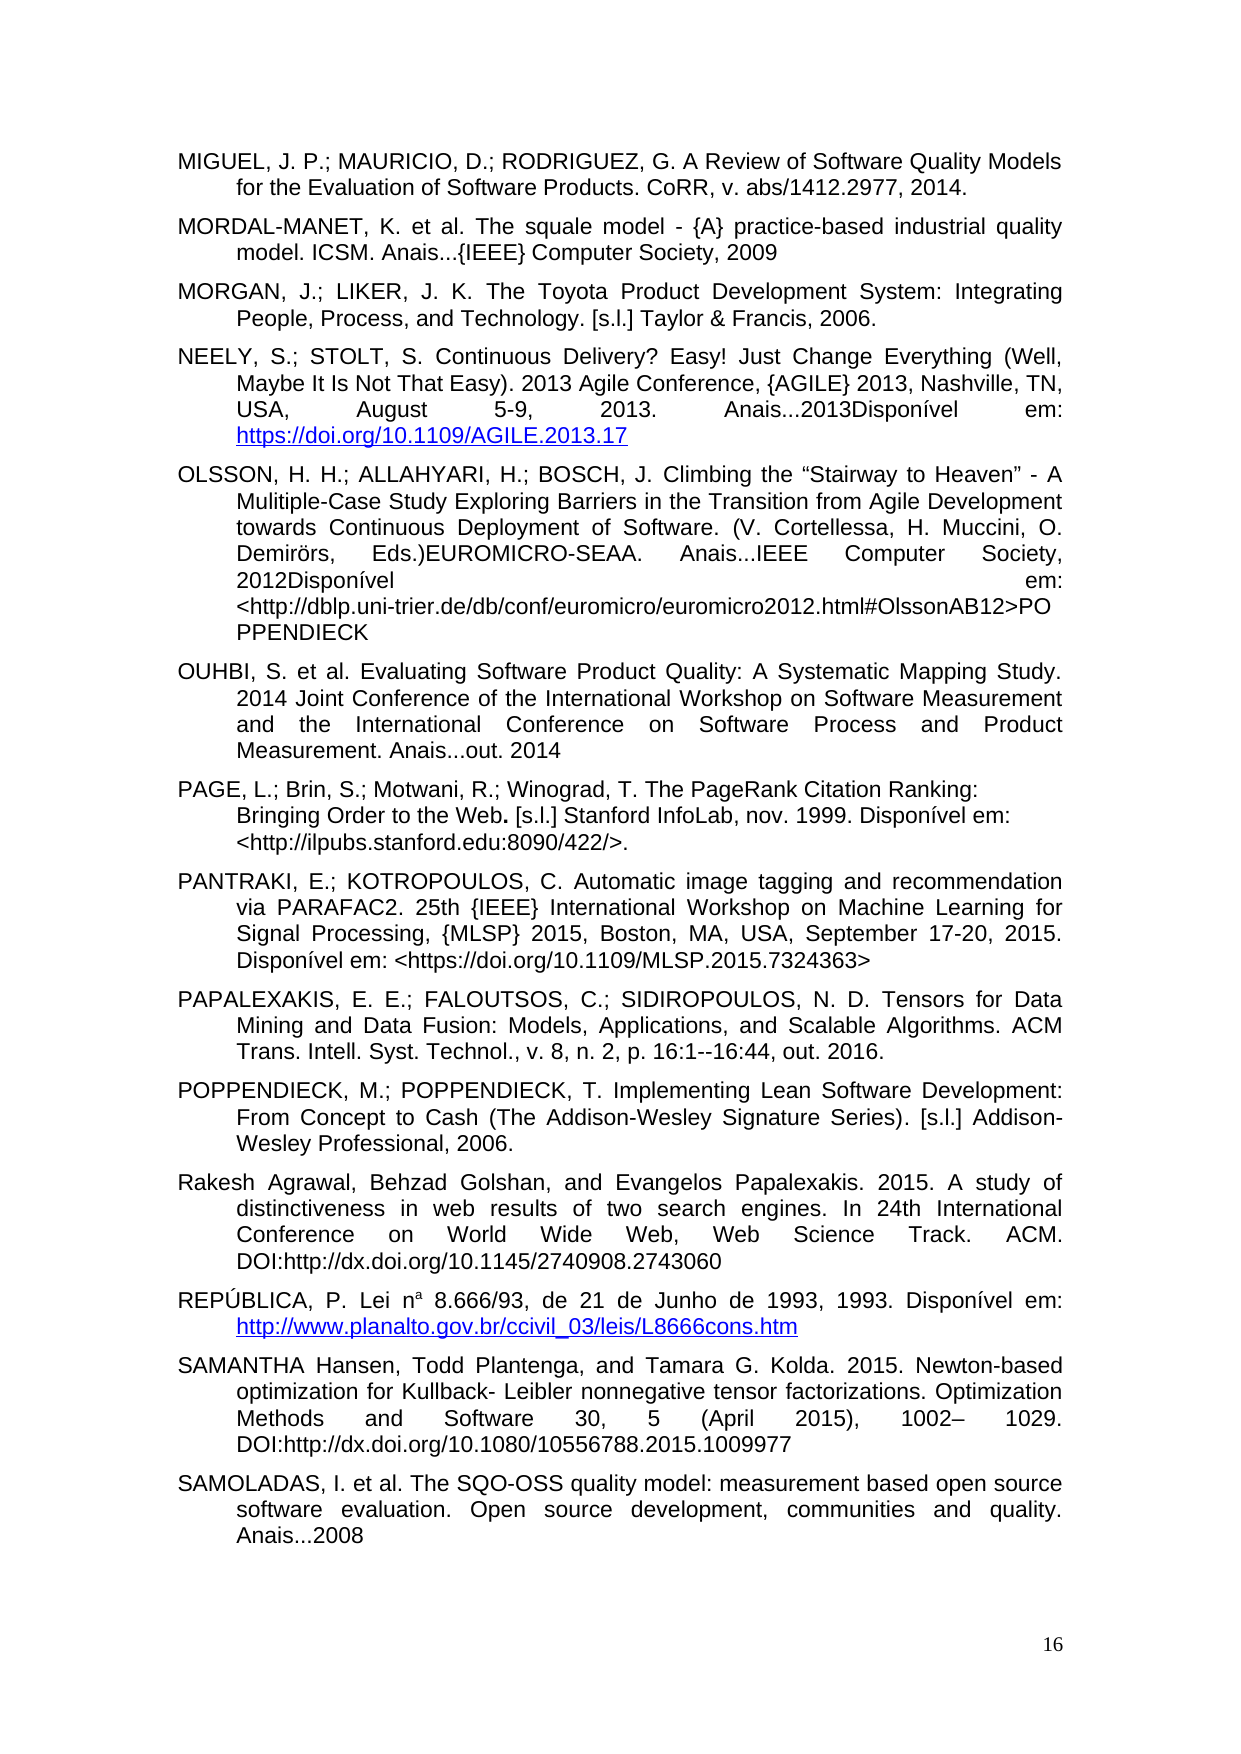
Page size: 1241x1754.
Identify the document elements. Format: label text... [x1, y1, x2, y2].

text MORGAN, J.; LIKER, J. K. The Toyota Product Development System: Integrating People, Process, and Technology. [s.l.] Taylor & Francis, 2006. [177, 278, 1063, 331]
text SAMOLADAS, I. et al. The SQO-OSS quality model: measurement based open source software evaluation. Open source development, communities and quality. Anais...2008 [177, 1470, 1063, 1549]
text POPPENDIECK, M.; POPPENDIECK, T. Implementing Lean Software Development: From Concept to Cash (The Addison-Wesley Signature Series). [s.l.] Addison-Wesley Professional, 2006. [177, 1077, 1063, 1156]
text MORDAL-MANET, K. et al. The squale model - {A} practice-based industrial quality model. ICSM. Anais...{IEEE} Computer Society, 2009 [177, 213, 1063, 266]
text PANTRAKI, E.; KOTROPOULOS, C. Automatic image tagging and recommendation via PARAFAC2. 25th {IEEE} International Workshop on Machine Learning for Signal Processing, {MLSP} 2015, Boston, MA, USA, September 17-20, 2015. Disponível em: <https://doi.org/10.1109/MLSP.2015.7324363> [177, 868, 1063, 973]
text PAGE, L.; Brin, S.; Motwani, R.; Winograd, T. The PageRank Citation Ranking: Bringing Order to the Web. [s.l.] Stanford InfoLab, nov. 1999. Disponível em: <http://ilpubs.stanford.edu:8090/422/>. [177, 776, 1063, 855]
text OLSSON, H. H.; ALLAHYARI, H.; BOSCH, J. Climbing the “Stairway to Heaven” - A Mulitiple-Case Study Exploring Barriers in the Transition from Agile Development towards Continuous Deployment of Software. (V. Cortellessa, H. Muccini, O. Demirörs, Eds.)EUROMICRO-SEAA. Anais...IEEE Computer Society, 2012Disponível em: <http://dblp.uni-trier.de/db/conf/euromicro/euromicro2012.html#OlssonAB12>POPPENDIECK [177, 461, 1063, 646]
text MIGUEL, J. P.; MAURICIO, D.; RODRIGUEZ, G. A Review of Software Quality Models for the Evaluation of Software Products. CoRR, v. abs/1412.2977, 2014. [177, 148, 1063, 200]
text Rakesh Agrawal, Behzad Golshan, and Evangelos Papalexakis. 2015. A study of distinctiveness in web results of two search engines. In 24th International Conference on World Wide Web, Web Science Track. ACM. DOI:http://dx.doi.org/10.1145/2740908.2743060 [177, 1169, 1063, 1274]
text PAPALEXAKIS, E. E.; FALOUTSOS, C.; SIDIROPOULOS, N. D. Tensors for Data Mining and Data Fusion: Models, Applications, and Scalable Algorithms. ACM Trans. Intell. Syst. Technol., v. 8, n. 2, p. 16:1--16:44, out. 2016. [177, 986, 1063, 1065]
text OUHBI, S. et al. Evaluating Software Product Quality: A Systematic Mapping Study. 2014 Joint Conference of the International Workshop on Software Measurement and the International Conference on Software Process and Product Measurement. Anais...out. 2014 [177, 658, 1063, 764]
text REPÚBLICA, P. Lei na 8.666/93, de 21 de Junho de 1993, 1993. Disponível em: http://www.planalto.gov.br/ccivil_03/leis/L8666cons.htm [177, 1287, 1063, 1339]
text NEELY, S.; STOLT, S. Continuous Delivery? Easy! Just Change Everything (Well, Maybe It Is Not That Easy). 2013 Agile Conference, {AGILE} 2013, Nashville, TN, USA, August 5-9, 2013. Anais...2013Disponível em: https://doi.org/10.1109/AGILE.2013.17 [177, 343, 1063, 449]
text Samantha Hansen, Todd Plantenga, and Tamara G. Kolda. 2015. Newton-based optimization for Kullback- Leibler nonnegative tensor factorizations. Optimization Methods and Software 30, 5 (April 2015), 1002– 1029. DOI:http://dx.doi.org/10.1080/10556788.2015.1009977 [177, 1352, 1063, 1457]
